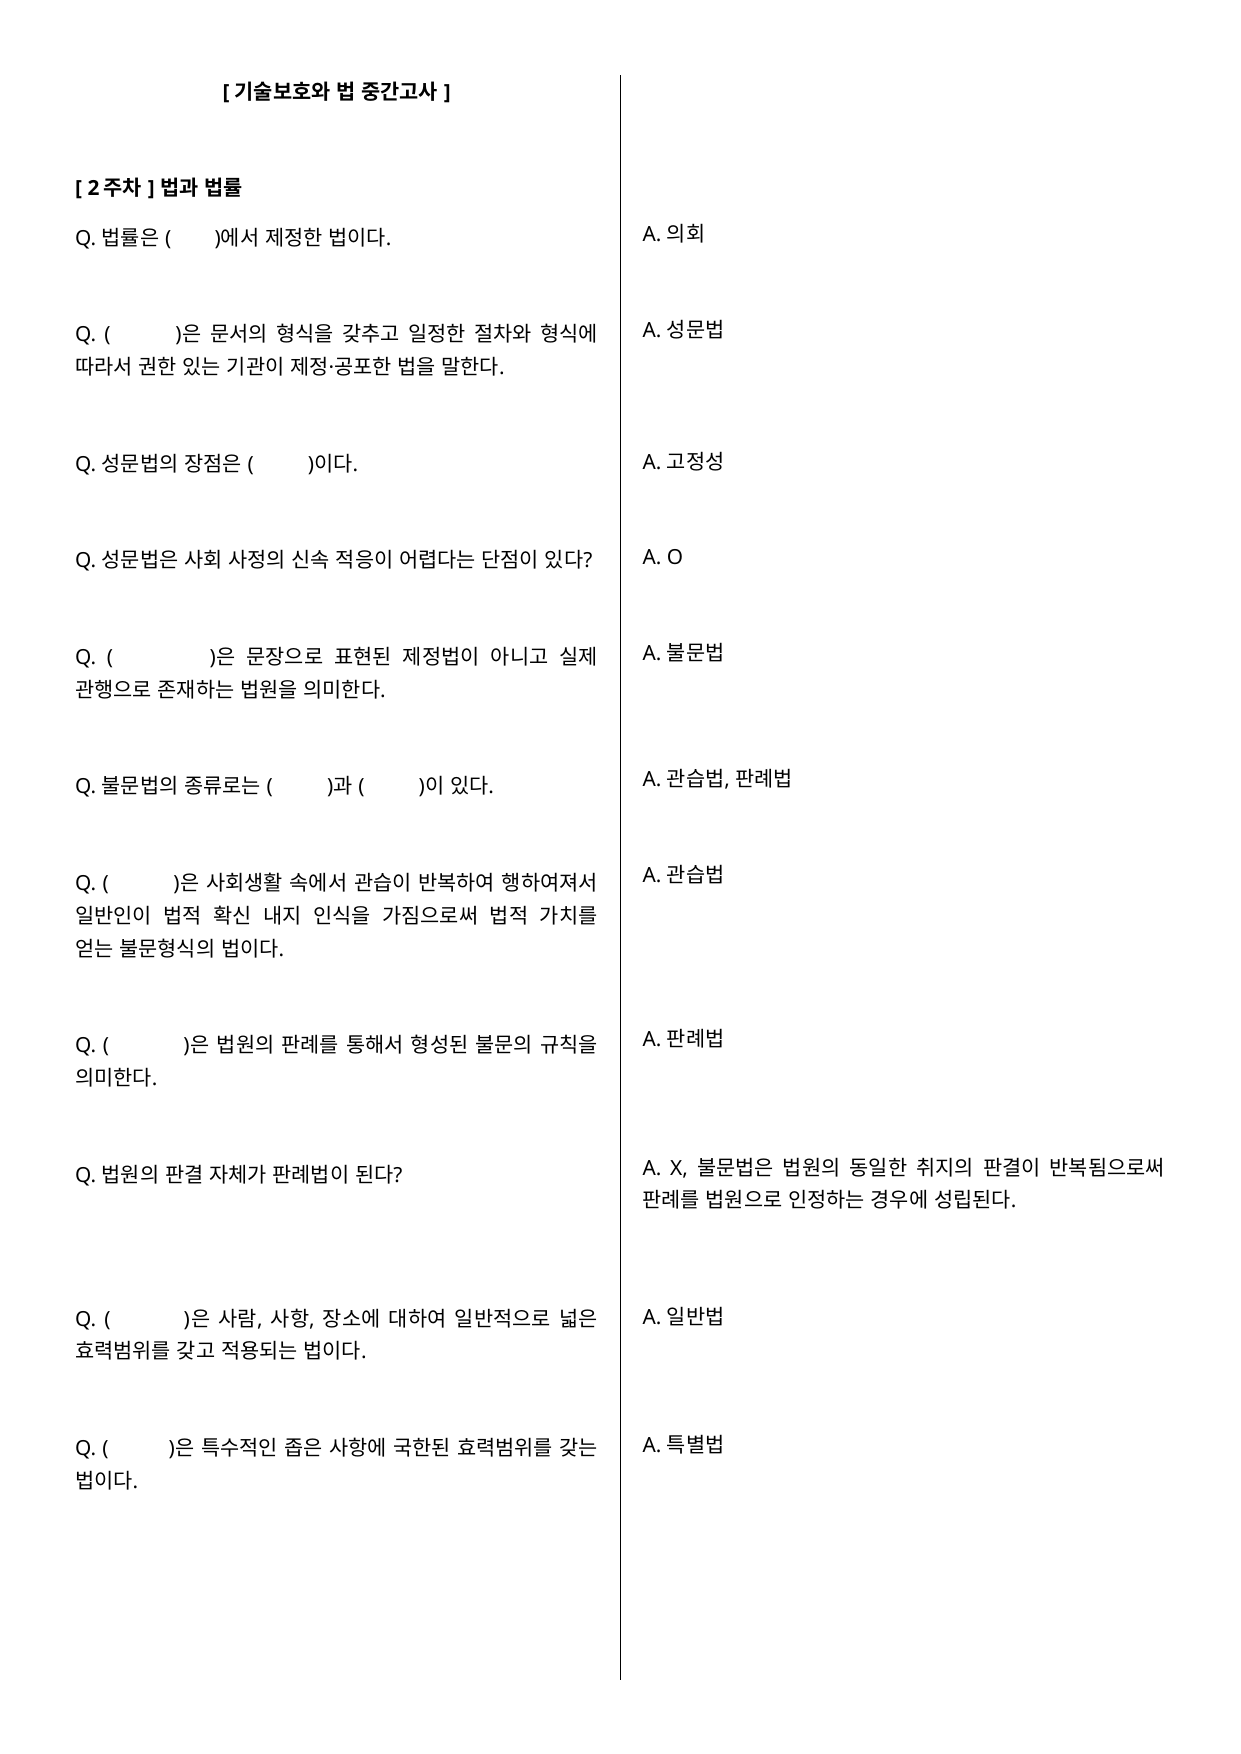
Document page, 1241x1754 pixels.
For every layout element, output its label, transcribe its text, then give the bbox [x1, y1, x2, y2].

text A. X, 불문법은 법원의 동일한 취지의 판결이 반복됨으로써 판례를 법원으로 인정하는 경우에 성립된다. [642, 1151, 1165, 1214]
text Q. 법원의 판결 자체가 판례법이 된다? [75, 1158, 598, 1188]
text Q. ( )은 특수적인 좁은 사항에 국한된 효력범위를 갖는 법이다. [75, 1431, 598, 1494]
text A. 판례법 [642, 1022, 1165, 1053]
text A. 관습법, 판례법 [642, 762, 1165, 792]
text [ 2주차 ] 법과 법률 [75, 172, 598, 202]
text A. 특별법 [642, 1428, 1165, 1459]
text Q. ( )은 사회생활 속에서 관습이 반복하여 행하여져서 일반인이 법적 확신 내지 인식을 가짐으로써 법적 가치를 얻는 불문형식의 법이다. [75, 866, 598, 962]
text [ 기술보호와 법 중간고사 ] [75, 75, 598, 105]
text Q. 불문법의 종류로는 ( )과 ( )이 있다. [75, 770, 598, 800]
text Q. ( )은 문장으로 표현된 제정법이 아니고 실제 관행으로 존재하는 법원을 의미한다. [75, 640, 598, 703]
text Q. ( )은 문서의 형식을 갖추고 일정한 절차와 형식에 따라서 권한 있는 기관이 제정·공포한 법을 말한다. [75, 318, 598, 381]
text Q. 성문법의 장점은 ( )이다. [75, 447, 598, 477]
text A. 고정성 [642, 445, 1165, 476]
text Q. ( )은 법원의 판례를 통해서 형성된 불문의 규칙을 의미한다. [75, 1028, 598, 1091]
text A. 일반법 [642, 1300, 1165, 1330]
text A. 성문법 [642, 313, 1165, 344]
text A. 관습법 [642, 859, 1165, 889]
text Q. 성문법은 사회 사정의 신속 적응이 어렵다는 단점이 있다? [75, 544, 598, 574]
text A. 불문법 [642, 637, 1165, 667]
text A. O [642, 542, 1165, 570]
text Q. 법률은 ( )에서 제정한 법이다. [75, 221, 598, 251]
text A. 의회 [642, 217, 1165, 247]
text Q. ( )은 사람, 사항, 장소에 대하여 일반적으로 넓은 효력범위를 갖고 적용되는 법이다. [75, 1302, 598, 1365]
